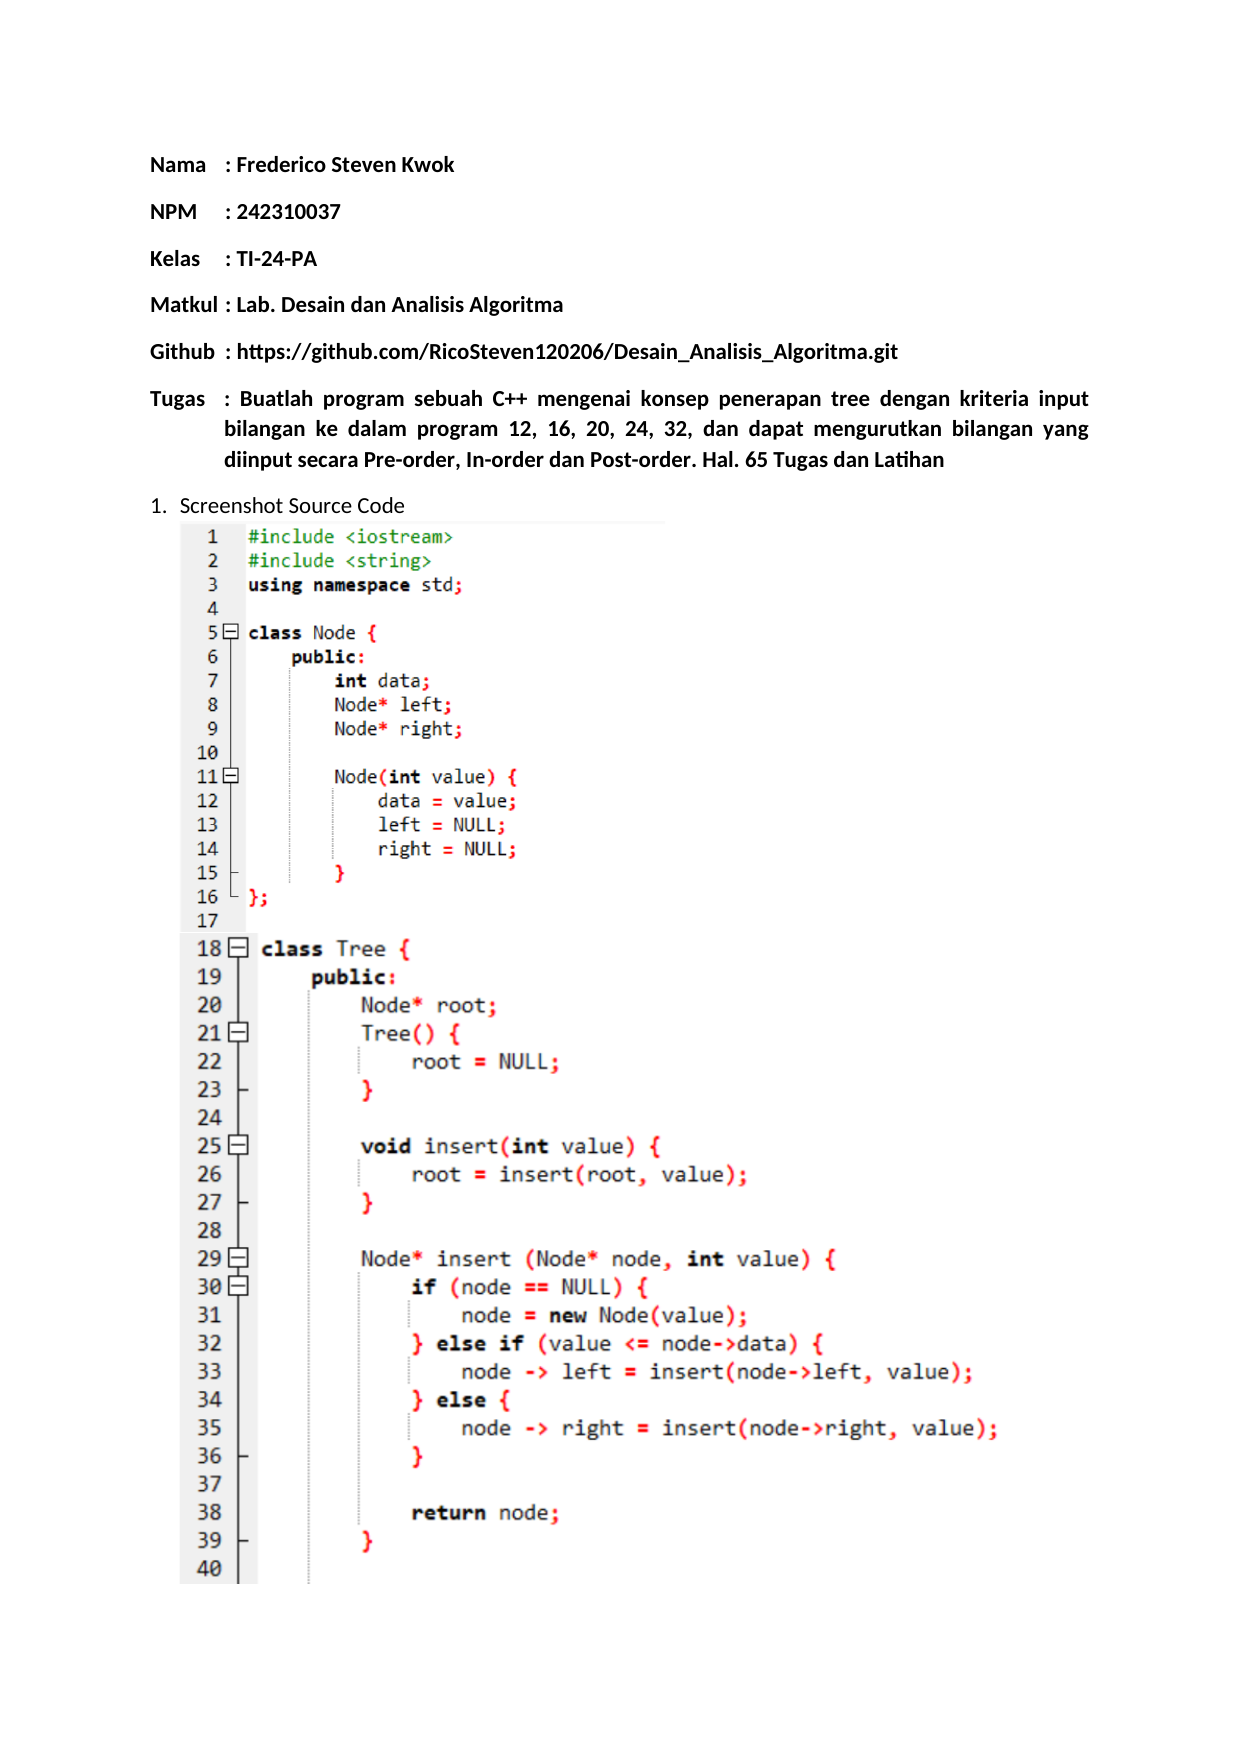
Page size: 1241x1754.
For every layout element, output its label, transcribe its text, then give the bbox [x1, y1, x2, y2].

text Nama : Frederico Steven Kwok [150, 150, 1090, 178]
picture [179, 933, 1040, 1584]
text Matkul : Lab. Desain dan Analisis Algoritma [150, 291, 1090, 319]
text Github : https://github.com/RicoSteven120206/Desain_Analisis_Algoritma.git [150, 337, 1090, 366]
picture [179, 521, 665, 932]
list Screenshot Source Code [150, 492, 1090, 520]
text NPM : 242310037 [150, 197, 1090, 225]
text Kelas : TI-24-PA [150, 244, 1090, 272]
text Tugas : Buatlah program sebuah C++ mengenai konsep penerapan tree dengan kriteria input bilangan ke dalam program 12, 16, 20, 24, 32, dan dapat mengurutkan bilangan yang diinput secara Pre-order, In-order dan Post-order. Hal. 65 Tugas dan Latihan [150, 384, 1090, 473]
